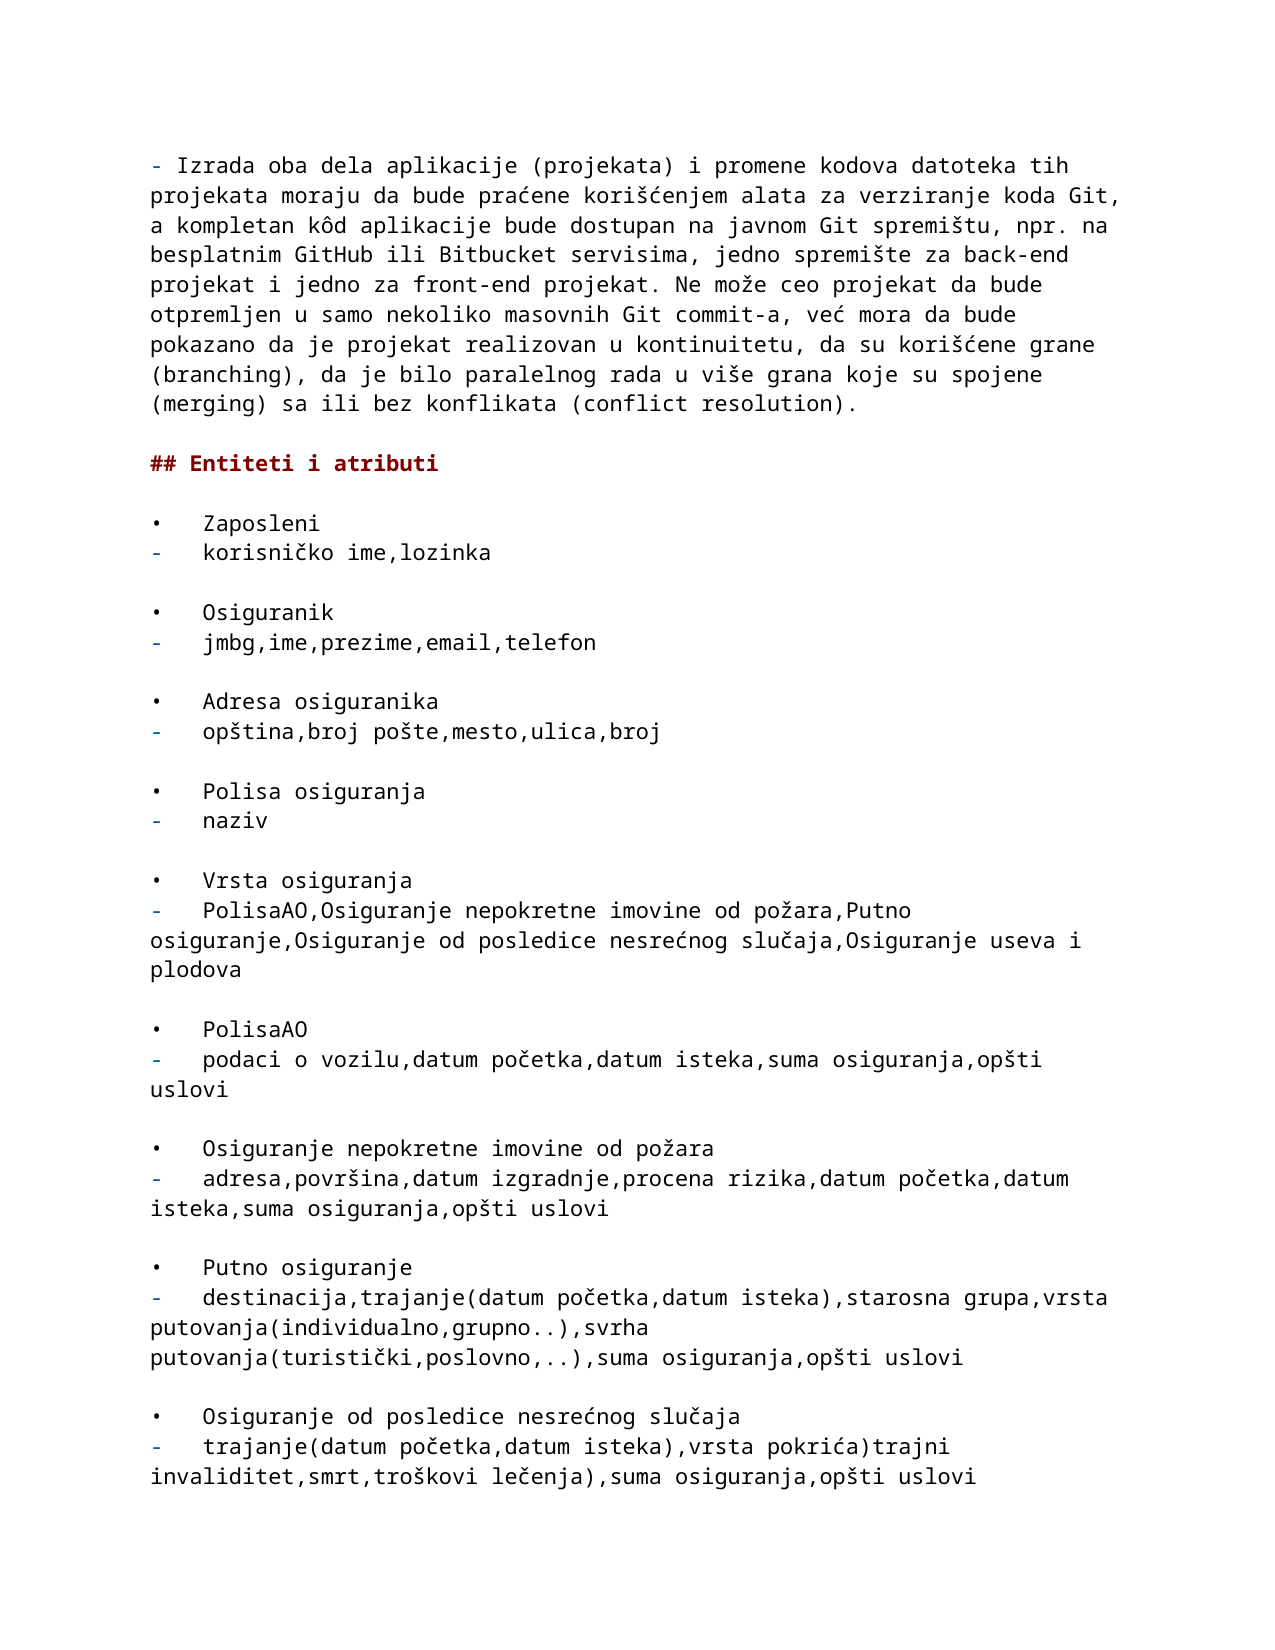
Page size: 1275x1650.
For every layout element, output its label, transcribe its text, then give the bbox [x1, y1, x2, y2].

text • Osiguranik [150, 597, 1125, 627]
text - trajanje(datum početka,datum isteka),vrsta pokrića)trajni invaliditet,smrt,troškovi lečenja),suma osiguranja,opšti uslovi [150, 1431, 1125, 1491]
text • Adresa osiguranika [150, 686, 1125, 716]
text - opština,broj pošte,mesto,ulica,broj [150, 716, 1125, 746]
text - naziv [150, 805, 1125, 835]
text ## Entiteti i atributi [150, 448, 1125, 478]
text - Izrada oba dela aplikacije (projekata) i promene kodova datoteka tih projekata moraju da bude praćene korišćenjem alata za verziranje koda Git, a kompletan kôd aplikacije bude dostupan na javnom Git spremištu, npr. na besplatnim GitHub ili Bitbucket servisima, jedno spremište za back-end projekat i jedno za front-end projekat. Ne može ceo projekat da bude otpremljen u samo nekoliko masovnih Git commit-a, već mora da bude pokazano da je projekat realizovan u kontinuitetu, da su korišćene grane (branching), da je bilo paralelnog rada u više grana koje su spojene (merging) sa ili bez konflikata (conflict resolution). [150, 150, 1125, 418]
text - destinacija,trajanje(datum početka,datum isteka),starosna grupa,vrsta putovanja(individualno,grupno..),svrha putovanja(turistički,poslovno,..),suma osiguranja,opšti uslovi [150, 1282, 1125, 1371]
text • Vrsta osiguranja [150, 865, 1125, 895]
text • PolisaAO [150, 1014, 1125, 1044]
text - jmbg,ime,prezime,email,telefon [150, 627, 1125, 656]
text - podaci o vozilu,datum početka,datum isteka,suma osiguranja,opšti uslovi [150, 1044, 1125, 1103]
text • Osiguranje nepokretne imovine od požara [150, 1133, 1125, 1163]
text - PolisaAO,Osiguranje nepokretne imovine od požara,Putno osiguranje,Osiguranje od posledice nesrećnog slučaja,Osiguranje useva i plodova [150, 895, 1125, 984]
text - korisničko ime,lozinka [150, 537, 1125, 567]
text • Putno osiguranje [150, 1252, 1125, 1282]
text • Osiguranje od posledice nesrećnog slučaja [150, 1401, 1125, 1431]
text • Zaposleni [150, 507, 1125, 537]
text - adresa,površina,datum izgradnje,procena rizika,datum početka,datum isteka,suma osiguranja,opšti uslovi [150, 1163, 1125, 1222]
text • Polisa osiguranja [150, 776, 1125, 805]
